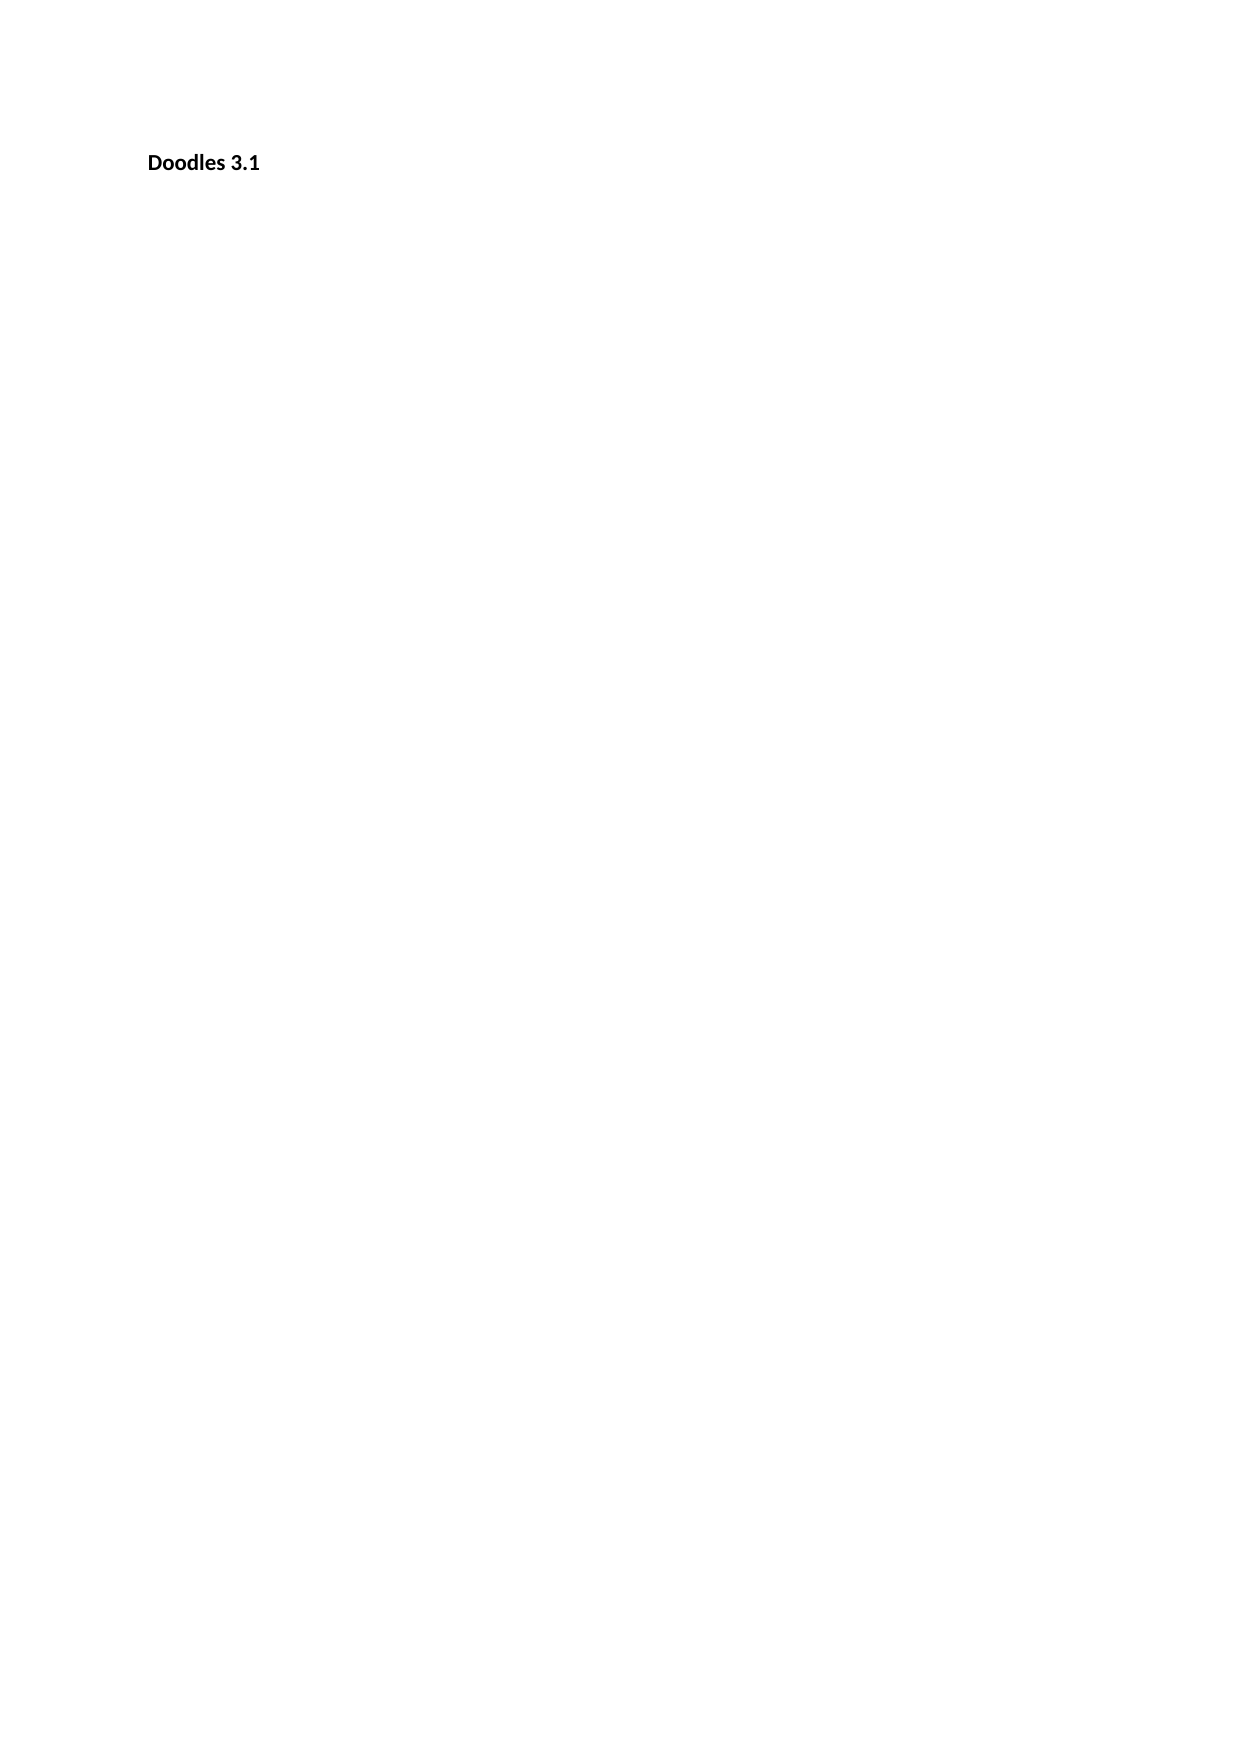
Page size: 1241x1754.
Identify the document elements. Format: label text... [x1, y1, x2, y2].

text Doodles 3.1 [148, 148, 1093, 176]
